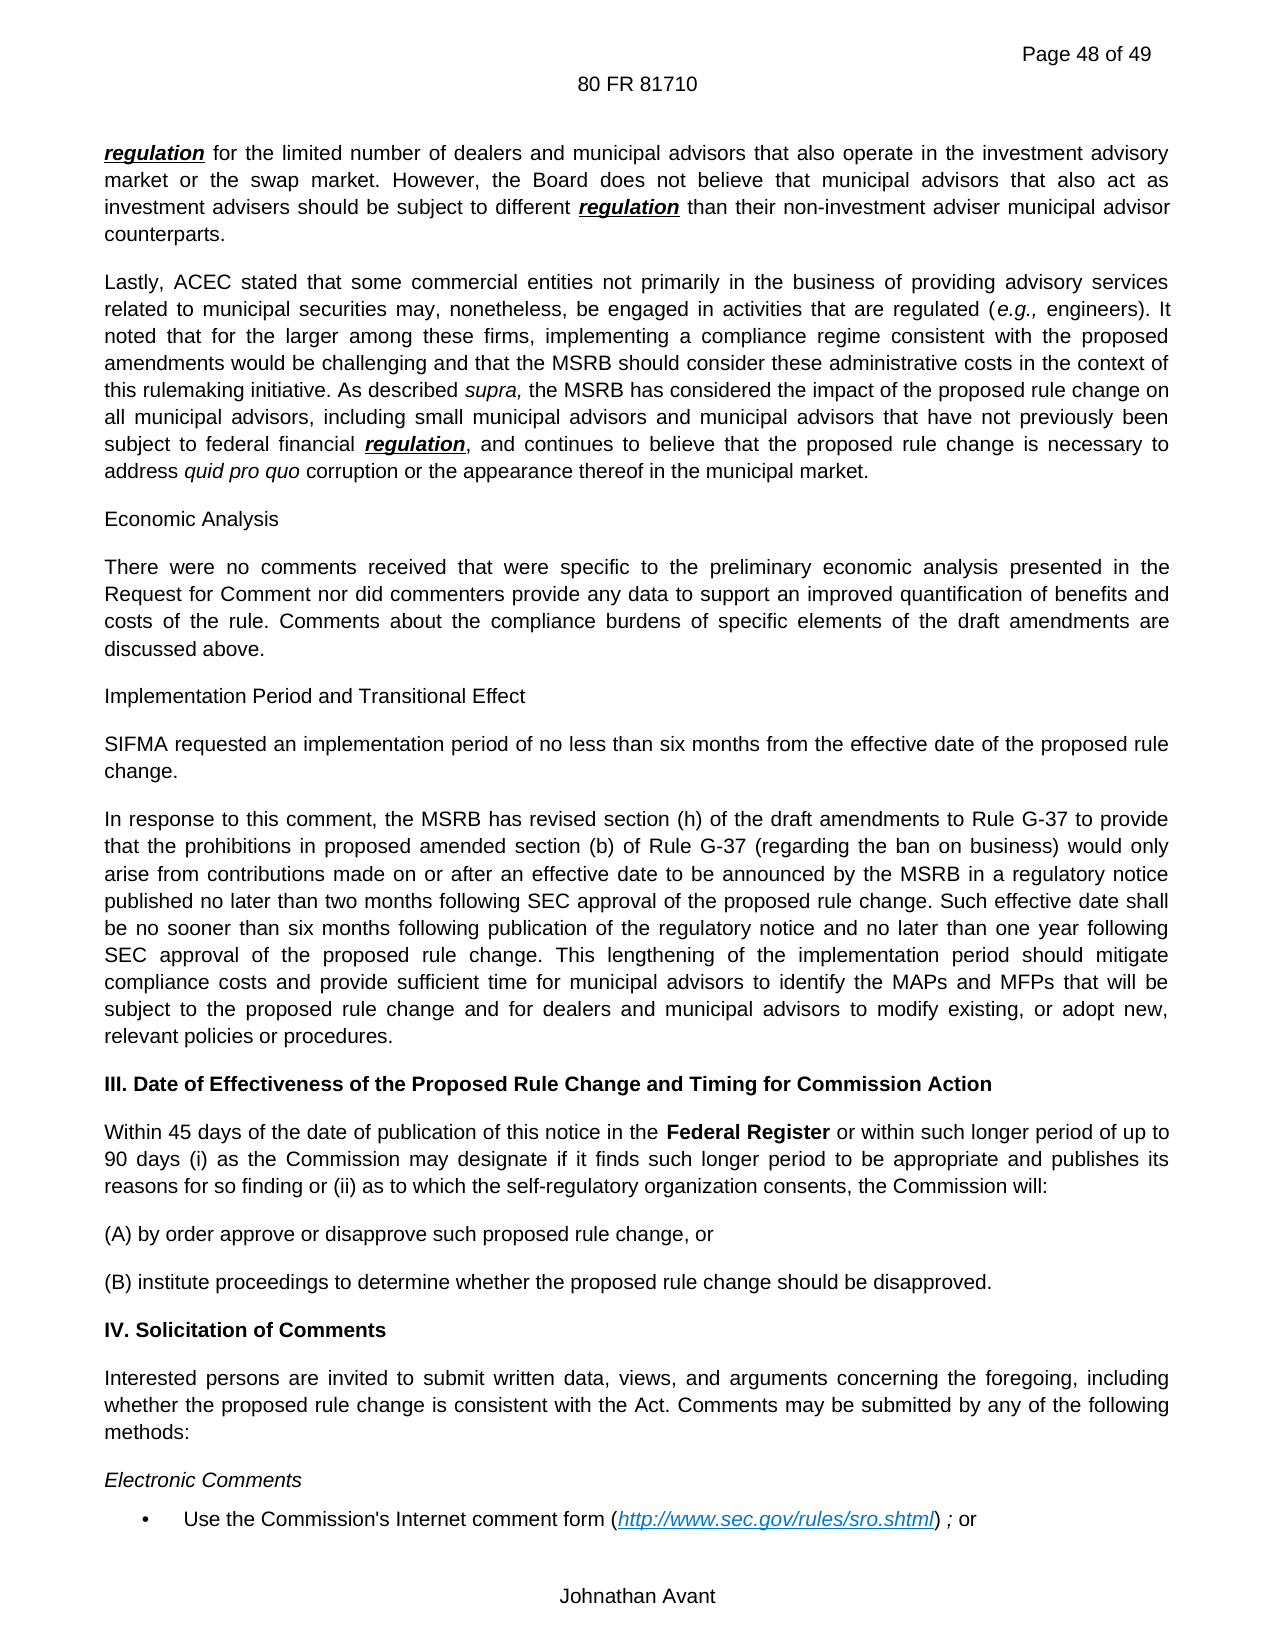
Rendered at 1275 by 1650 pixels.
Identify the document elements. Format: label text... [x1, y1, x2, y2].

text Implementation Period and Transitional Effect [104, 681, 1171, 708]
text (A) by order approve or disapprove such proposed rule change, or [104, 1219, 1171, 1246]
text Economic Analysis [104, 504, 1171, 531]
text III. Date of Effectiveness of the Proposed Rule Change and Timing for Commission Action [104, 1069, 1171, 1096]
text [104, 137, 1171, 246]
text There were no comments received that were specific to the preliminary economic analysis presented in the Request for Comment nor did commenters provide any data to support an improved quantification of benefits and costs of the rule. Comments about the compliance burdens of specific elements of the draft amendments are discussed above. [104, 552, 1171, 660]
text Lastly, ACEC stated that some commercial entities not primarily in the business of providing advisory services related to municipal securities may, nonetheless, be engaged in activities that are regulated (e.g., engineers). It noted that for the larger among these firms, implementing a compliance regime consistent with the proposed amendments would be challenging and that the MSRB should consider these administrative costs in the context of this rulemaking initiative. As described supra, the MSRB has considered the impact of the proposed rule change on all municipal advisors, including small municipal advisors and municipal advisors that have not previously been subject to federal financial regulation, and continues to believe that the proposed rule change is necessary to address quid pro quo corruption or the appearance thereof in the municipal market. [104, 267, 1171, 483]
text IV. Solicitation of Comments [104, 1314, 1171, 1342]
text Electronic Comments [104, 1464, 1171, 1492]
text Interested persons are invited to submit written data, views, and arguments concerning the foregoing, including whether the proposed rule change is consistent with the Act. Comments may be submitted by any of the following methods: [104, 1362, 1171, 1444]
text (B) institute proceedings to determine whether the proposed rule change should be disapproved. [104, 1267, 1171, 1294]
text In response to this comment, the MSRB has revised section (h) of the draft amendments to Rule G-37 to provide that the prohibitions in proposed amended section (b) of Rule G-37 (regarding the ban on business) would only arise from contributions made on or after an effective date to be announced by the MSRB in a regulatory notice published no later than two months following SEC approval of the proposed rule change. Such effective date shall be no sooner than six months following publication of the regulatory notice and no later than one year following SEC approval of the proposed rule change. This lengthening of the implementation period should mitigate compliance costs and provide sufficient time for municipal advisors to identify the MAPs and MFPs that will be subject to the proposed rule change and for dealers and municipal advisors to modify existing, or adopt new, relevant policies or procedures. [104, 804, 1171, 1048]
text SIFMA requested an implementation period of no less than six months from the effective date of the proposed rule change. [104, 729, 1171, 783]
list Use the Commission's Internet comment form (http://www.sec.gov/rules/sro.shtml) ; or [142, 1504, 1171, 1531]
text Within 45 days of the date of publication of this notice in the Federal Register or within such longer period of up to 90 days (i) as the Commission may designate if it finds such longer period to be appropriate and publishes its reasons for so finding or (ii) as to which the self-regulatory organization consents, the Commission will: [104, 1117, 1171, 1198]
